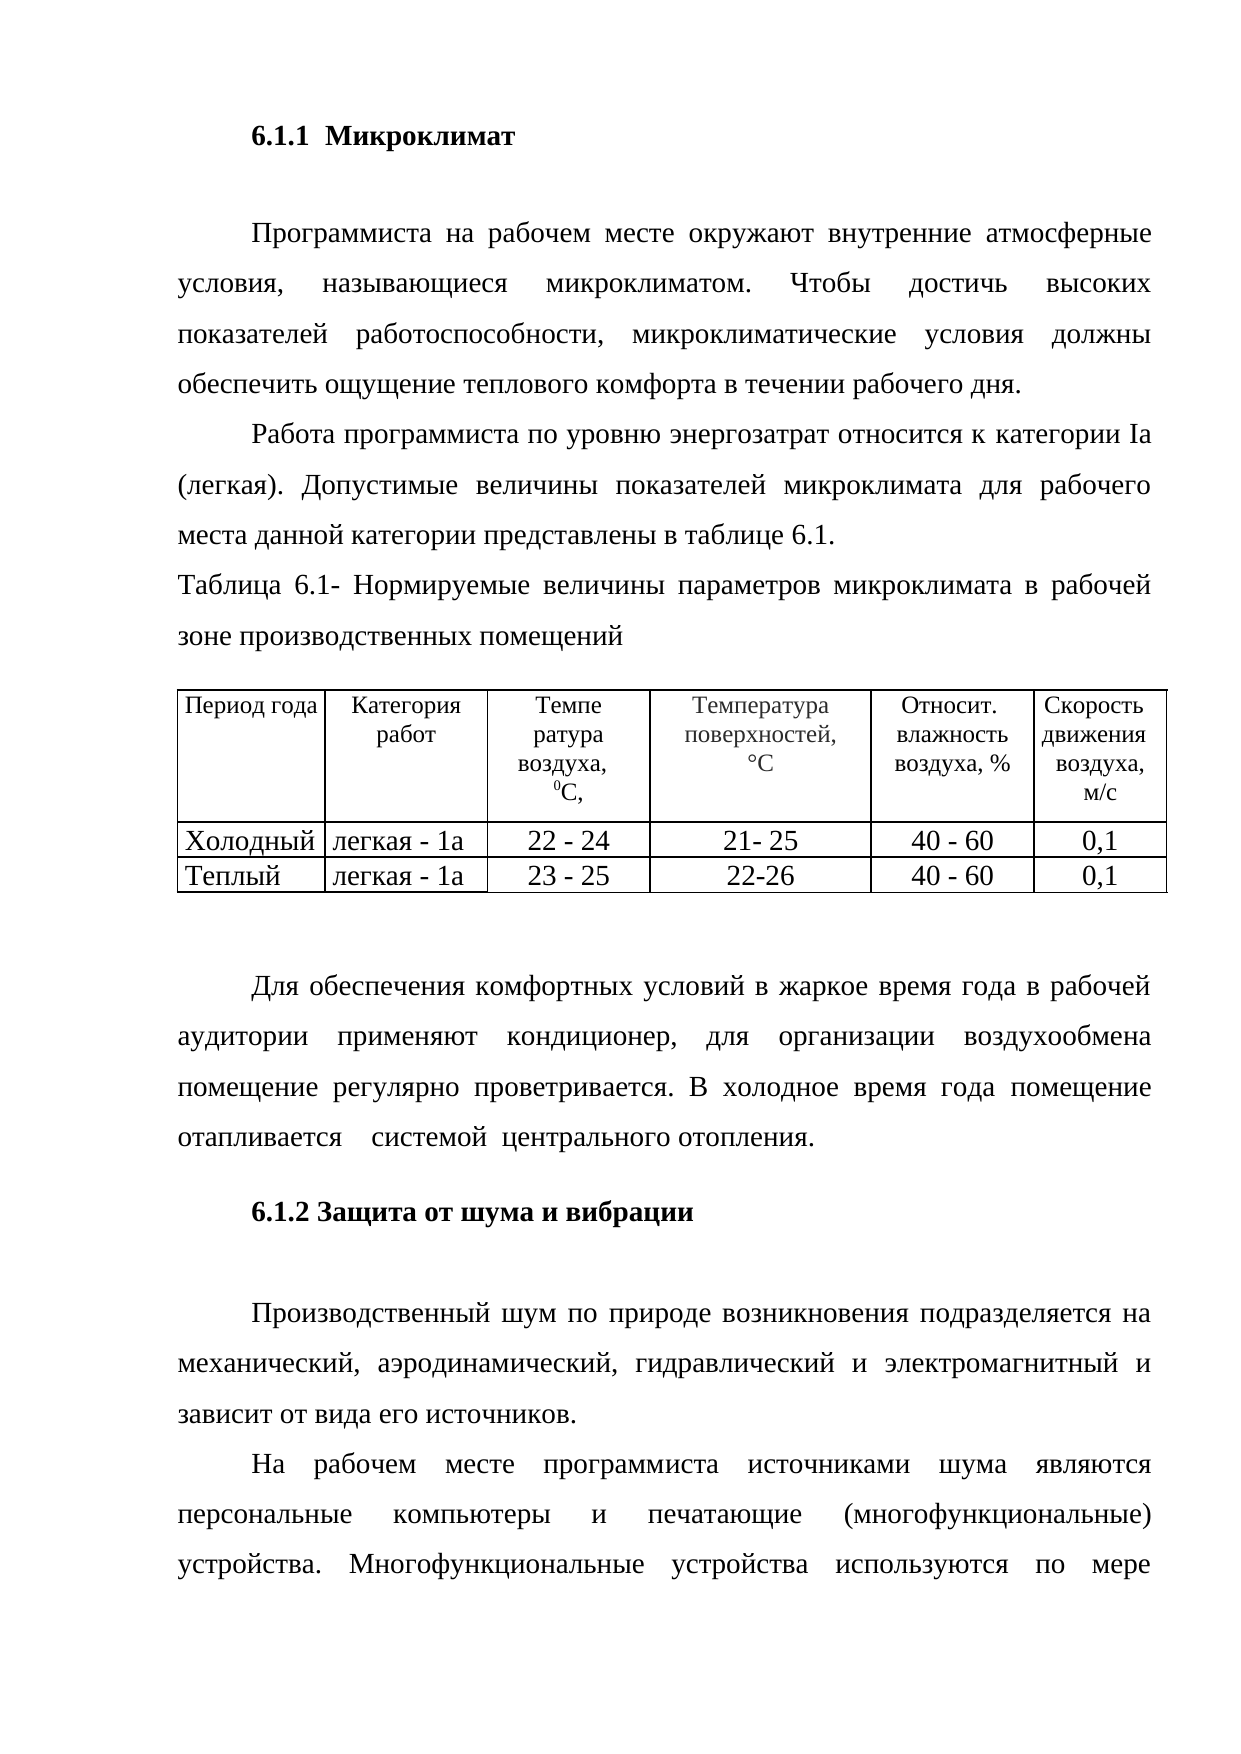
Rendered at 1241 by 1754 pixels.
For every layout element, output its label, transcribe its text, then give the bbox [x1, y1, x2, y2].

table_cell 21- 25 [651, 823, 870, 856]
text Для обеспечения комфортных условий в жаркое время года в рабочей аудитории применяют кондиционер, для организации воздухообмена помещение регулярно проветривается. В холодное время года помещение отапливается системой центрального отопления. [177, 968, 1152, 1153]
table_header Температура поверхностей, °C [651, 691, 870, 821]
text Работа программиста по уровню энергозатрат относится к категории Iа (легкая). Допустимые величины показателей микроклимата для рабочего места данной категории представлены в таблице 6.1. [177, 417, 1152, 551]
table_cell Холодный [178, 823, 324, 856]
table_header Темпе ратура воздуха, 0С, [488, 691, 649, 821]
table_cell 0,1 [1035, 823, 1166, 856]
text Программиста на рабочем месте окружают внутренние атмосферные условия, называющиеся микроклиматом. Чтобы достичь высоких показателей работоспособности, микроклиматические условия должны обеспечить ощущение теплового комфорта в течении рабочего дня. [177, 215, 1152, 400]
table_cell 40 - 60 [872, 858, 1033, 891]
table_cell 22-26 [651, 858, 870, 891]
table_cell 22 - 24 [488, 823, 649, 856]
table_header Относит. влажность воздуха, % [872, 691, 1033, 821]
text Производственный шум по природе возникновения подразделяется на механический, аэродинамический, гидравлический и электромагнитный и зависит от вида его источников. [177, 1295, 1152, 1429]
table_cell 23 - 25 [488, 858, 649, 891]
table_cell 40 - 60 [872, 823, 1033, 856]
table_cell легкая - 1а [326, 858, 487, 891]
text 6.1.2 Защита от шума и вибрации [251, 1194, 1152, 1228]
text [177, 1446, 1152, 1580]
table_header Категория работ [326, 691, 487, 821]
table_cell 0,1 [1035, 858, 1166, 891]
table_cell легкая - 1а [326, 823, 487, 856]
text Таблица 6.1- Нормируемые величины параметров микроклимата в рабочей зоне производственных помещений [177, 567, 1152, 651]
text 6.1.1 Микроклимат [251, 118, 1152, 152]
table_header Период года [178, 691, 324, 821]
table_cell Теплый [178, 858, 324, 891]
table_header Скорость движения воздуха, м/с [1035, 691, 1166, 821]
